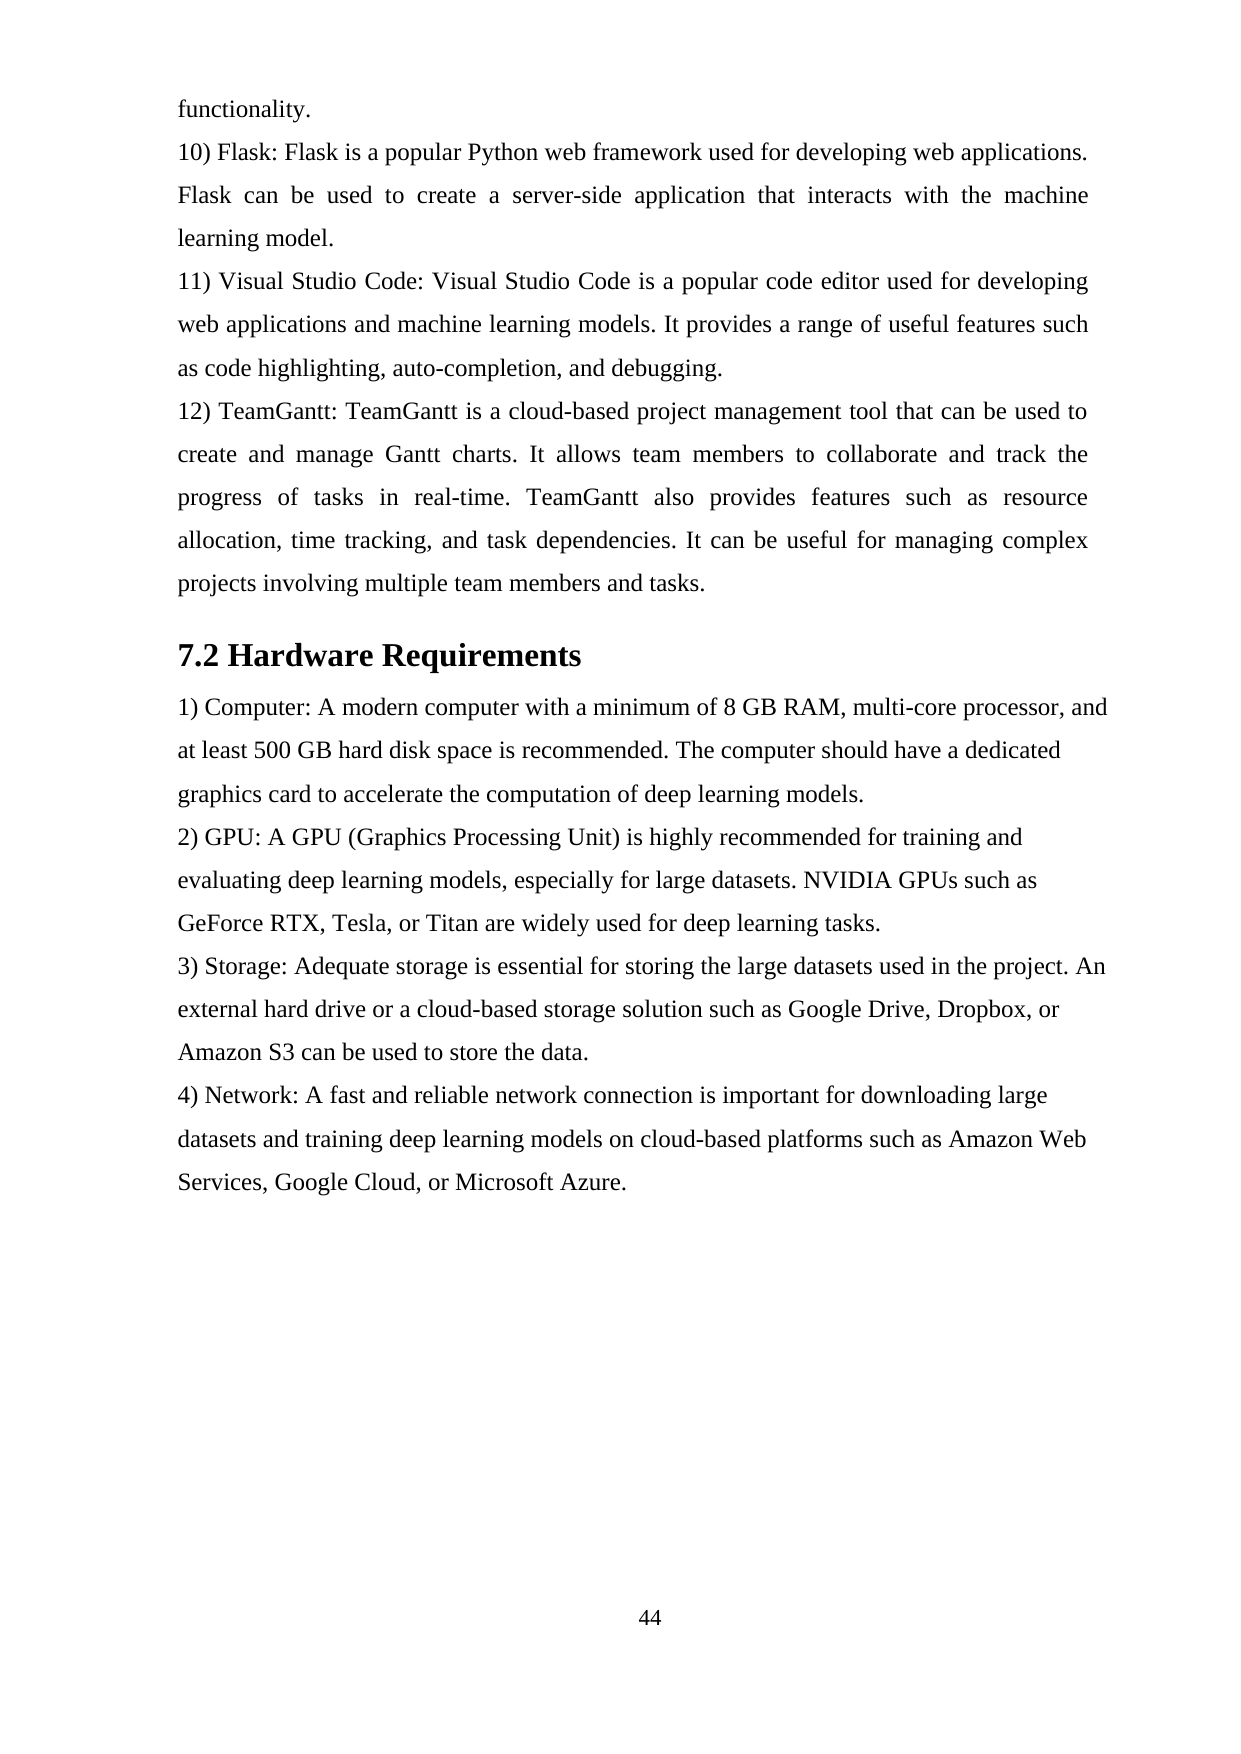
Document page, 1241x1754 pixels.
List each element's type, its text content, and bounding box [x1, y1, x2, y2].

text 4) Network: A fast and reliable network connection is important for downloading large datasets and training deep learning models on cloud-based platforms such as Amazon Web Services, Google Cloud, or Microsoft Azure. [177, 1081, 1122, 1196]
text 1) Computer: A modern computer with a minimum of 8 GB RAM, multi-core processor, and at least 500 GB hard disk space is recommended. The computer should have a dedicated graphics card to accelerate the computation of deep learning models. [177, 692, 1122, 807]
subtitle 7.2 Hardware Requirements [177, 635, 1080, 673]
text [177, 94, 1089, 123]
text 12) TeamGantt: TeamGantt is a cloud-based project management tool that can be used to create and manage Gantt charts. It allows team members to collaborate and track the progress of tasks in real-time. TeamGantt also provides features such as resource allocation, time tracking, and task dependencies. It can be useful for managing complex projects involving multiple team members and tasks. [177, 396, 1089, 597]
text 2) GPU: A GPU (Graphics Processing Unit) is highly recommended for training and evaluating deep learning models, especially for large datasets. NVIDIA GPUs such as GeForce RTX, Tesla, or Titan are widely used for deep learning tasks. [177, 822, 1122, 937]
text 3) Storage: Adequate storage is essential for storing the large datasets used in the project. An external hard drive or a cloud-based storage solution such as Google Drive, Dropbox, or Amazon S3 can be used to store the data. [177, 951, 1122, 1066]
text 11) Visual Studio Code: Visual Studio Code is a popular code editor used for developing web applications and machine learning models. It provides a range of useful features such as code highlighting, auto-completion, and debugging. [177, 266, 1089, 381]
text 10) Flask: Flask is a popular Python web framework used for developing web applications. Flask can be used to create a server-side application that interacts with the machine learning model. [177, 137, 1089, 252]
